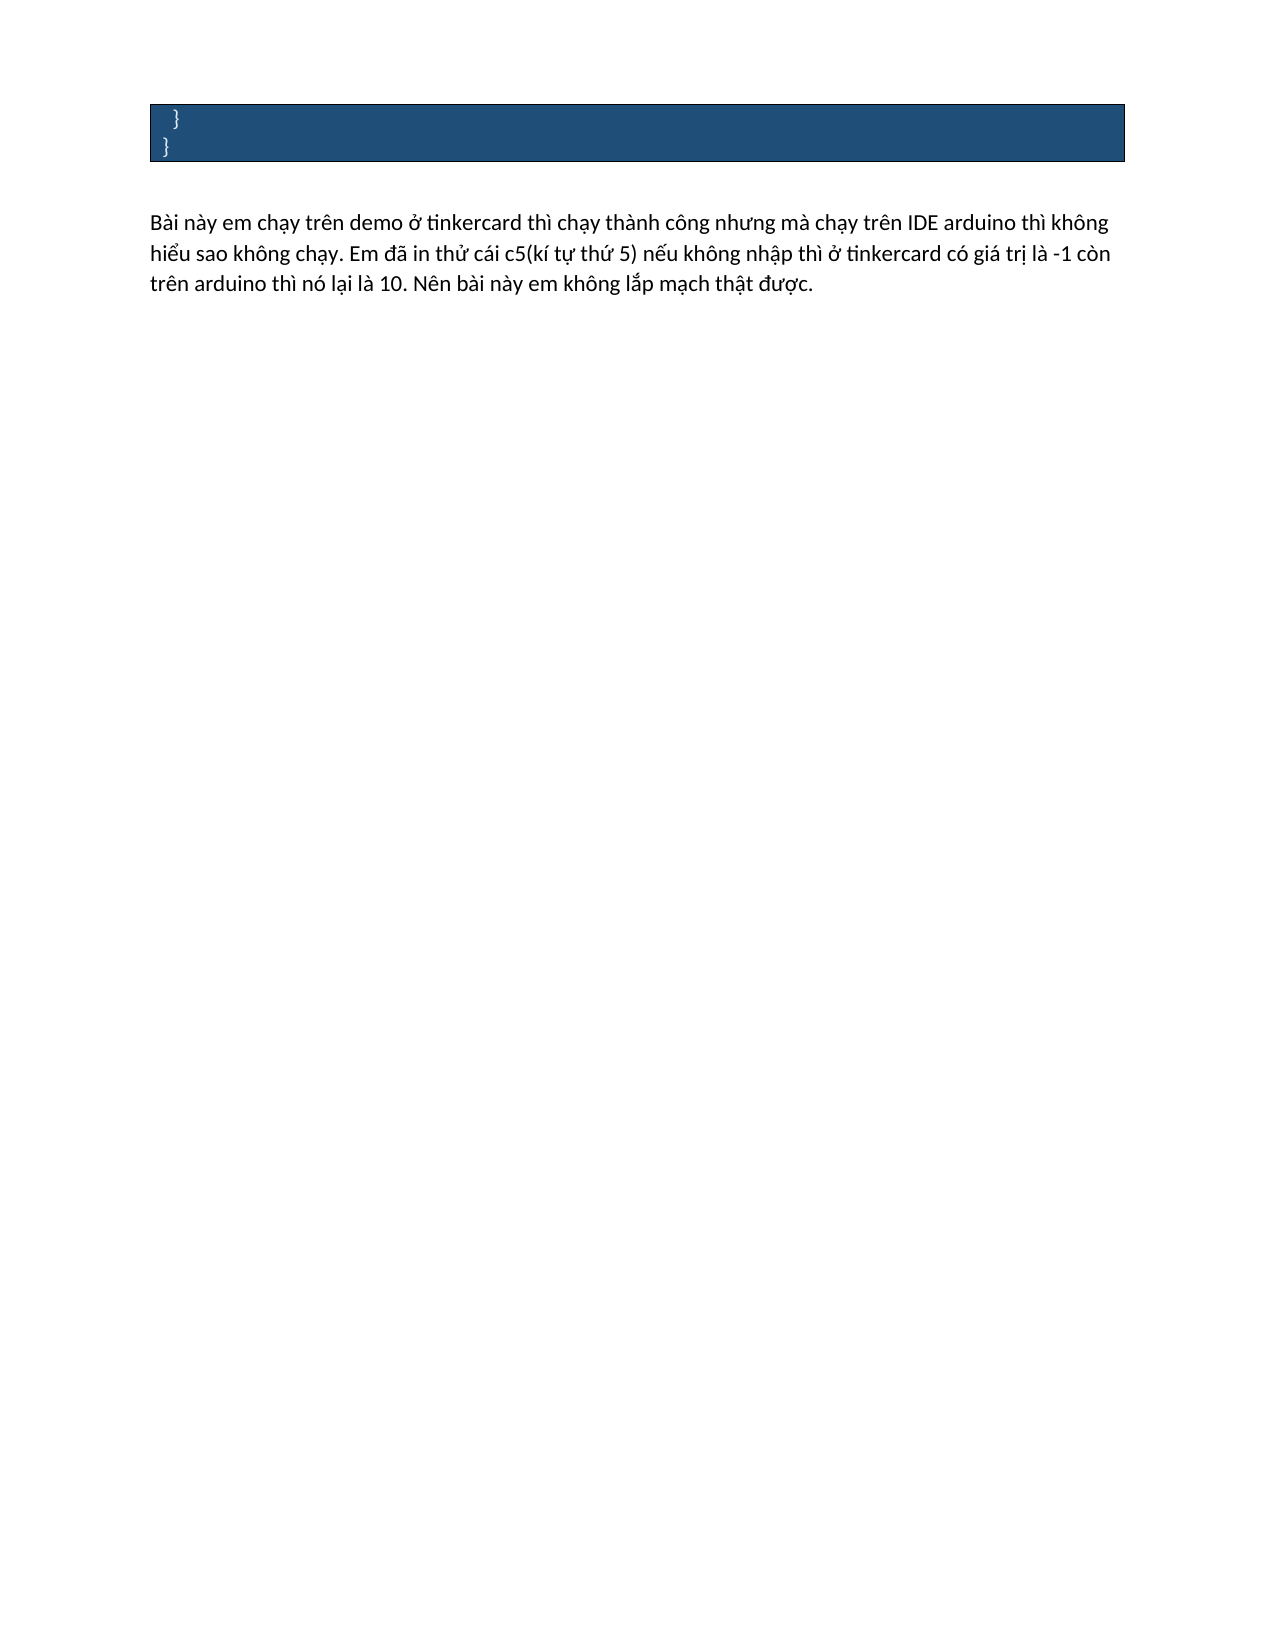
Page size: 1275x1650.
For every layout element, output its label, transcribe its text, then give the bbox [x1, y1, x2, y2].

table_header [151, 105, 1124, 161]
text Bài này em chạy trên demo ở tinkercard thì chạy thành công nhưng mà chạy trên IDE arduino thì không hiểu sao không chạy. Em đã in thử cái c5(kí tự thứ 5) nếu không nhập thì ở tinkercard có giá trị là -1 còn trên arduino thì nó lại là 10. Nên bài này em không lắp mạch thật được. [150, 208, 1125, 297]
